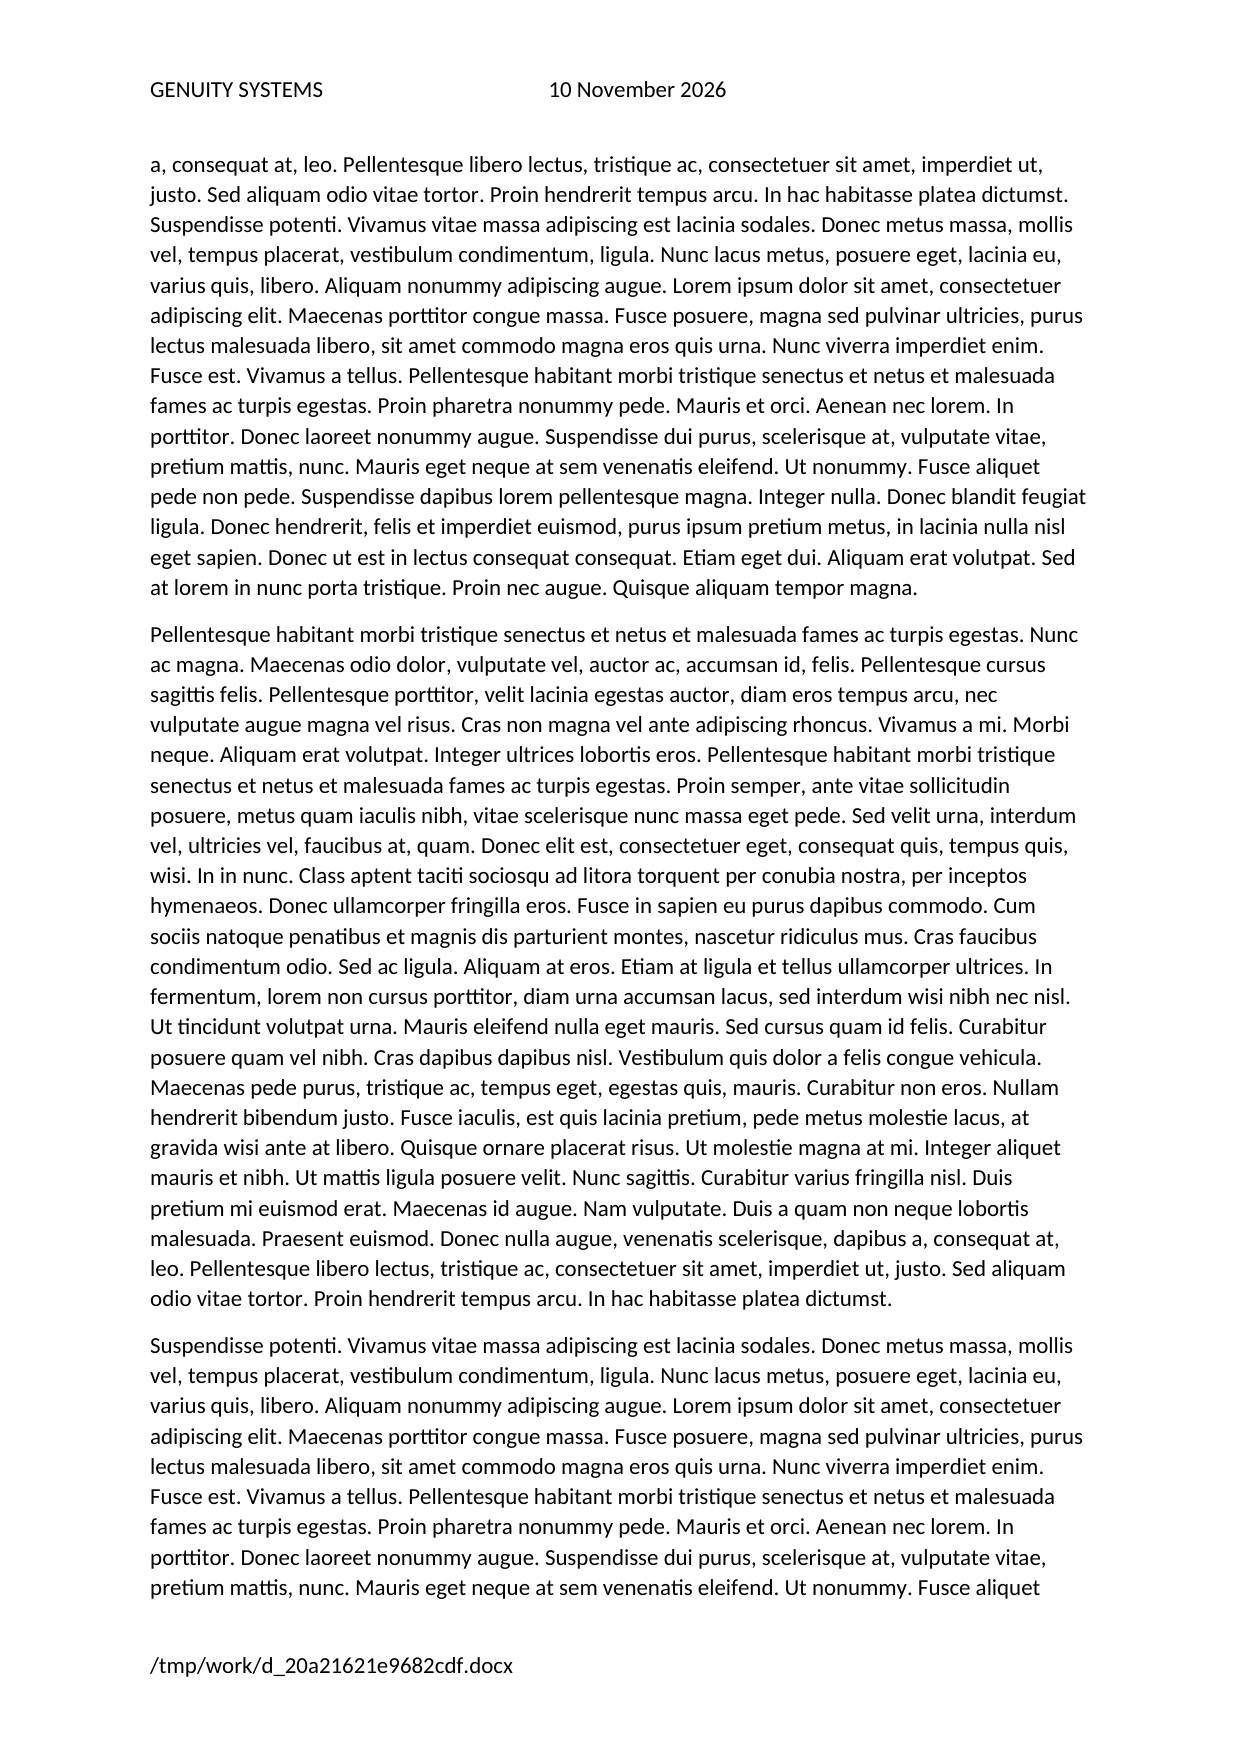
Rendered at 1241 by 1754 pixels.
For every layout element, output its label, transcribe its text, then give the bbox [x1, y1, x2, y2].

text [150, 1331, 1090, 1601]
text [150, 150, 1090, 601]
text Pellentesque habitant morbi tristique senectus et netus et malesuada fames ac turpis egestas. Nunc ac magna. Maecenas odio dolor, vulputate vel, auctor ac, accumsan id, felis. Pellentesque cursus sagittis felis. Pellentesque porttitor, velit lacinia egestas auctor, diam eros tempus arcu, nec vulputate augue magna vel risus. Cras non magna vel ante adipiscing rhoncus. Vivamus a mi. Morbi neque. Aliquam erat volutpat. Integer ultrices lobortis eros. Pellentesque habitant morbi tristique senectus et netus et malesuada fames ac turpis egestas. Proin semper, ante vitae sollicitudin posuere, metus quam iaculis nibh, vitae scelerisque nunc massa eget pede. Sed velit urna, interdum vel, ultricies vel, faucibus at, quam. Donec elit est, consectetuer eget, consequat quis, tempus quis, wisi. In in nunc. Class aptent taciti sociosqu ad litora torquent per conubia nostra, per inceptos hymenaeos. Donec ullamcorper fringilla eros. Fusce in sapien eu purus dapibus commodo. Cum sociis natoque penatibus et magnis dis parturient montes, nascetur ridiculus mus. Cras faucibus condimentum odio. Sed ac ligula. Aliquam at eros. Etiam at ligula et tellus ullamcorper ultrices. In fermentum, lorem non cursus porttitor, diam urna accumsan lacus, sed interdum wisi nibh nec nisl. Ut tincidunt volutpat urna. Mauris eleifend nulla eget mauris. Sed cursus quam id felis. Curabitur posuere quam vel nibh. Cras dapibus dapibus nisl. Vestibulum quis dolor a felis congue vehicula. Maecenas pede purus, tristique ac, tempus eget, egestas quis, mauris. Curabitur non eros. Nullam hendrerit bibendum justo. Fusce iaculis, est quis lacinia pretium, pede metus molestie lacus, at gravida wisi ante at libero. Quisque ornare placerat risus. Ut molestie magna at mi. Integer aliquet mauris et nibh. Ut mattis ligula posuere velit. Nunc sagittis. Curabitur varius fringilla nisl. Duis pretium mi euismod erat. Maecenas id augue. Nam vulputate. Duis a quam non neque lobortis malesuada. Praesent euismod. Donec nulla augue, venenatis scelerisque, dapibus a, consequat at, leo. Pellentesque libero lectus, tristique ac, consectetuer sit amet, imperdiet ut, justo. Sed aliquam odio vitae tortor. Proin hendrerit tempus arcu. In hac habitasse platea dictumst. [150, 620, 1090, 1312]
